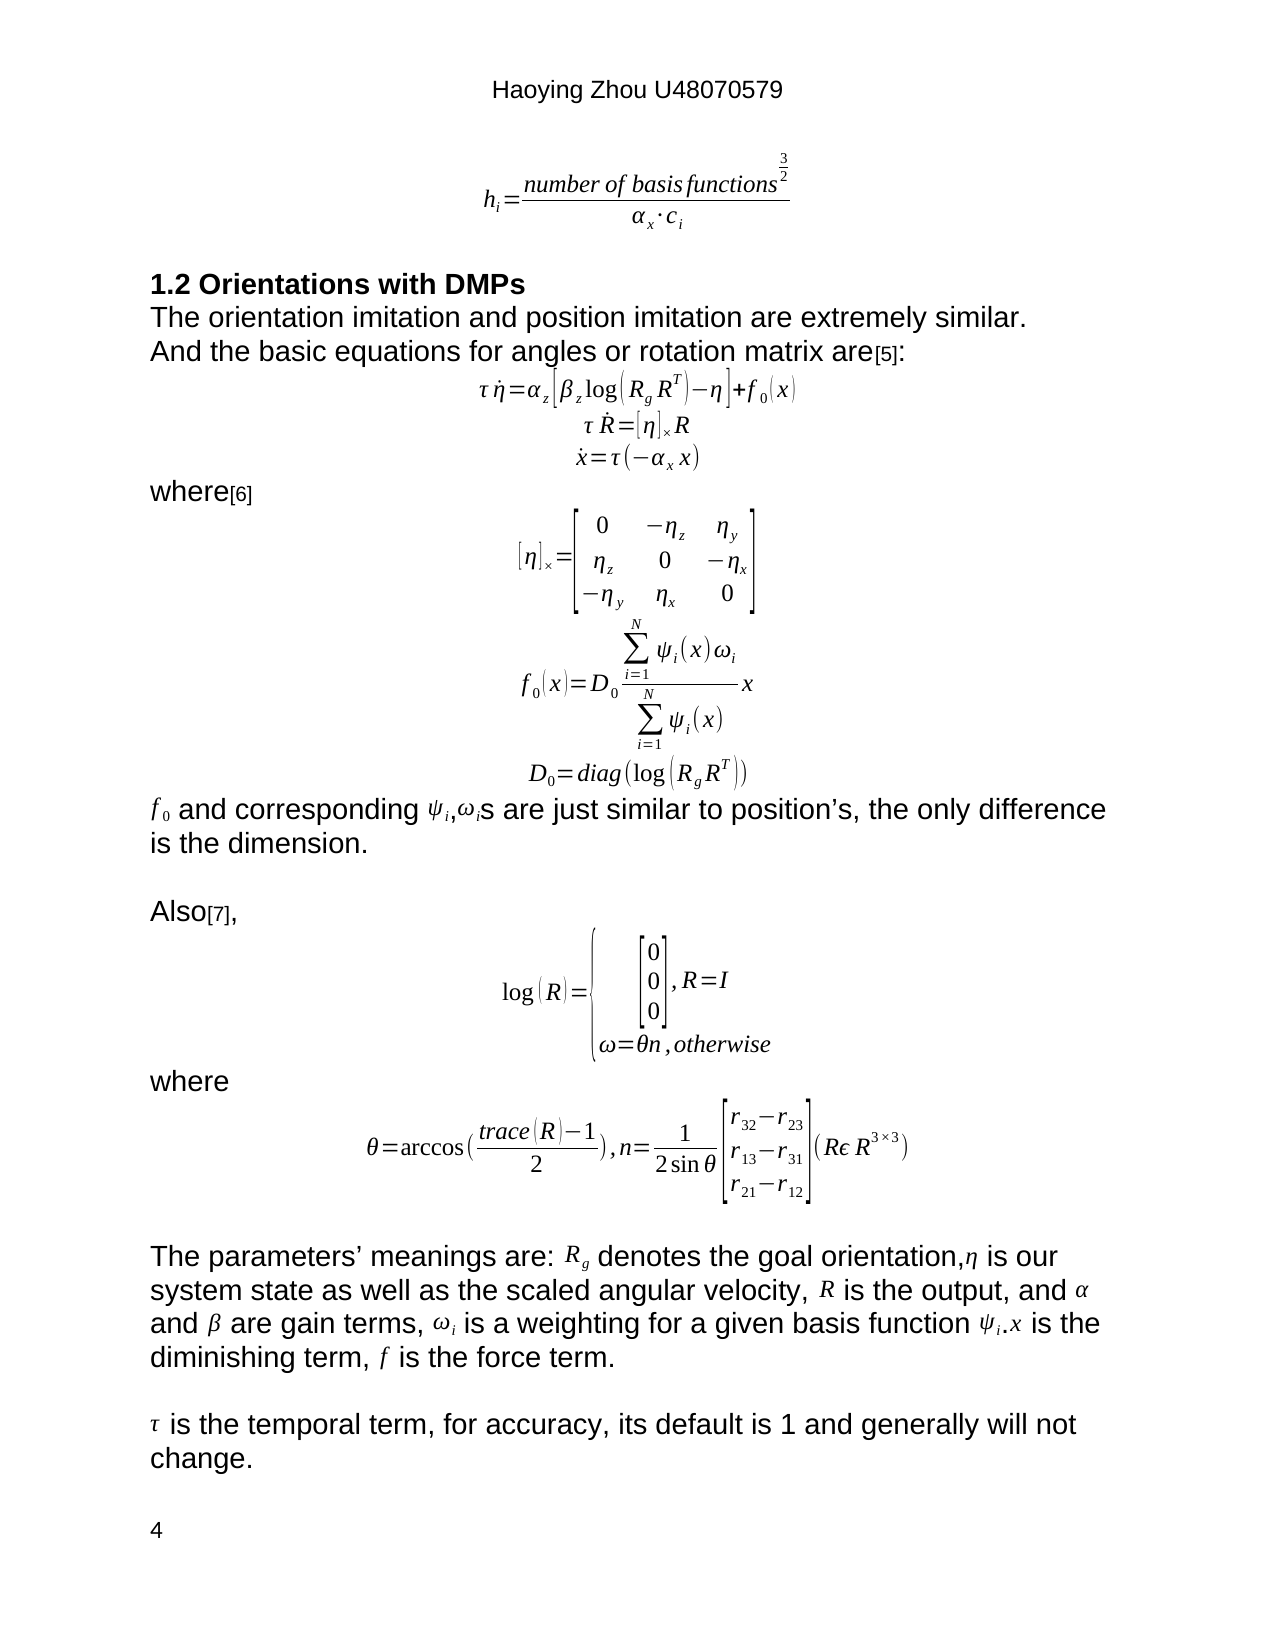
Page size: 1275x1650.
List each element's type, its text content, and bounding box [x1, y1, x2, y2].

text Also[7], [150, 893, 1125, 927]
text where [150, 1064, 1125, 1098]
text The parameters’ meanings are: denotes the goal orientation, is our system state as well as the scaled angular velocity, is the output, and and are gain terms, is a weighting for a given basis function . is the diminishing term, is the force term. [150, 1239, 1125, 1373]
text 1.2 Orientations with DMPs [150, 267, 1125, 300]
text where[6] [150, 474, 1125, 507]
text and corresponding ,s are just similar to position’s, the only difference is the dimension. [150, 792, 1125, 860]
text The orientation imitation and position imitation are extremely similar. [150, 300, 1125, 334]
text is the temporal term, for accuracy, its default is 1 and generally will not change. [150, 1407, 1125, 1474]
text And the basic equations for angles or rotation matrix are[5]: [150, 334, 1125, 367]
